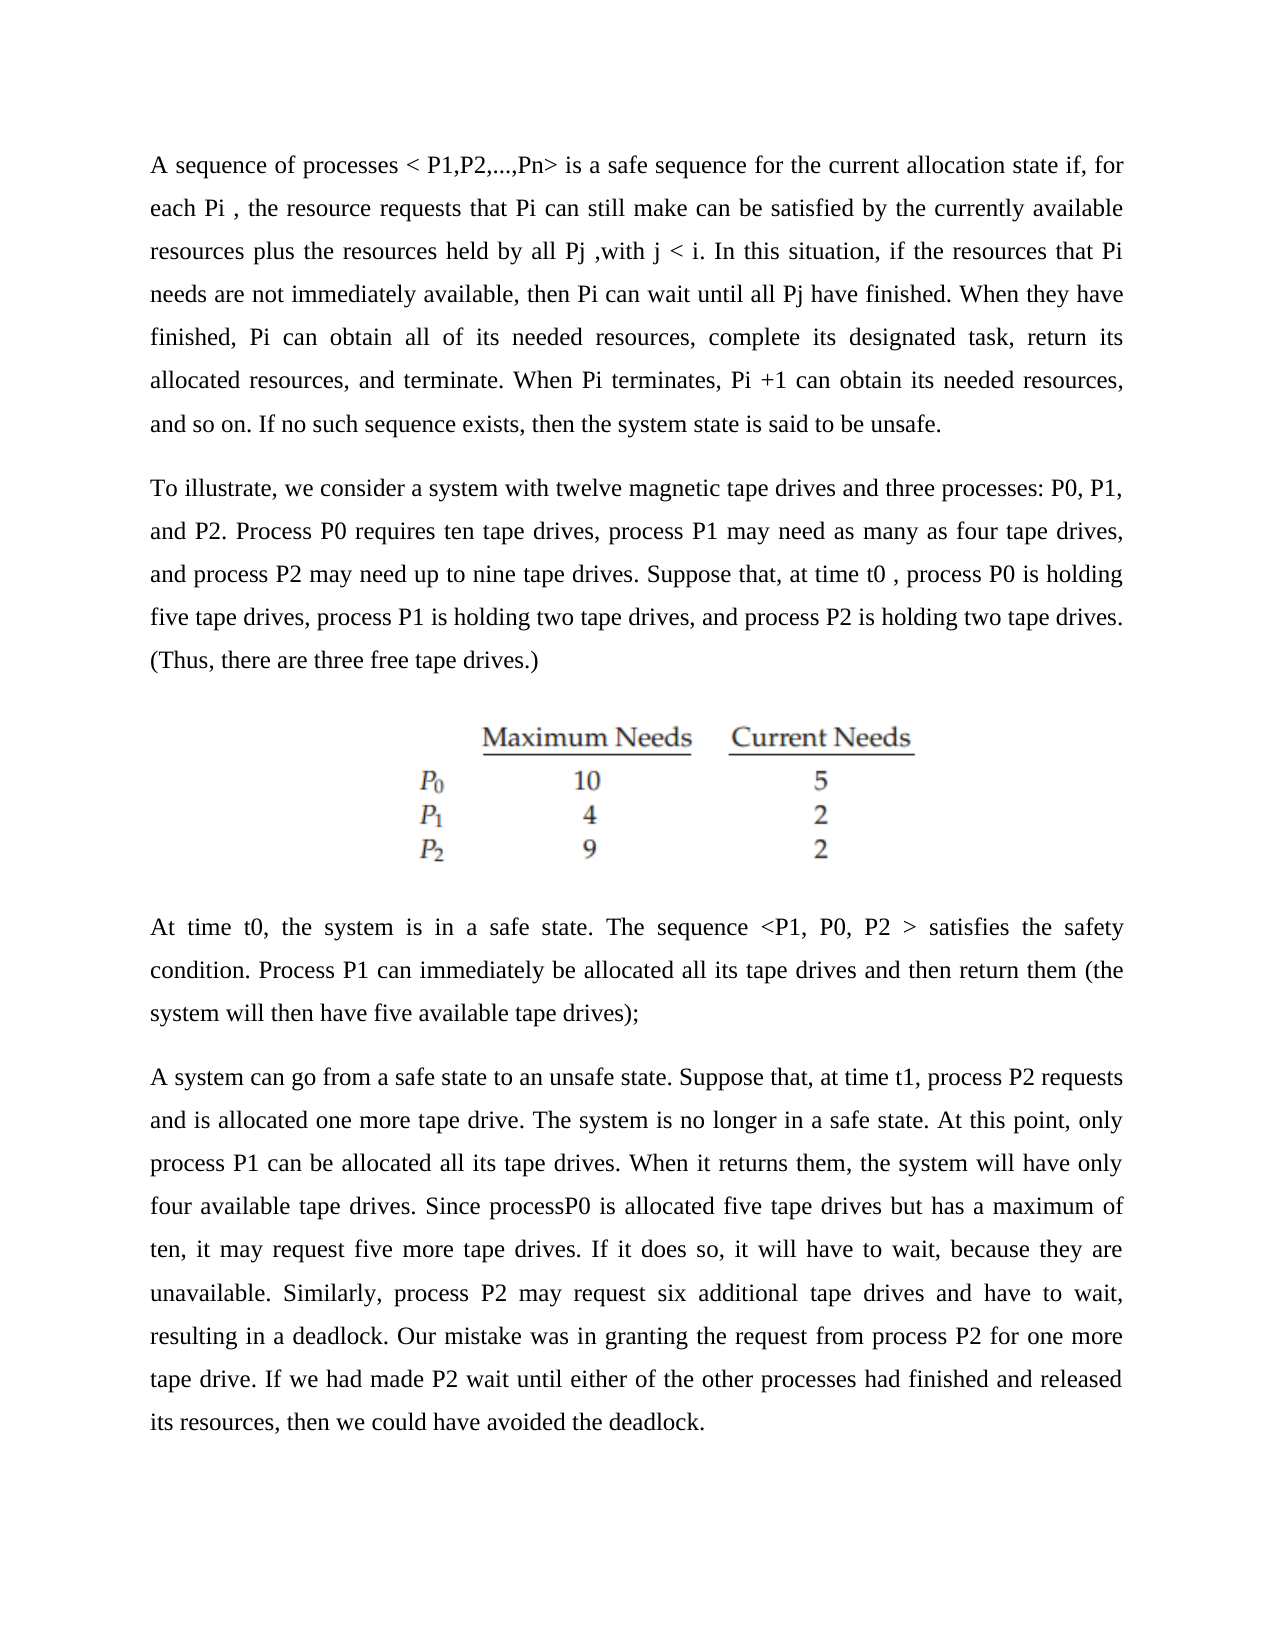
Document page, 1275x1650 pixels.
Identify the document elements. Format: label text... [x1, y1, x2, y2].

text A system can go from a safe state to an unsafe state. Suppose that, at time t1, process P2 requests and is allocated one more tape drive. The system is no longer in a safe state. At this point, only process P1 can be allocated all its tape drives. When it returns them, the system will have only four available tape drives. Since processP0 is allocated five tape drives but has a maximum of ten, it may request five more tape drives. If it does so, it will have to wait, because they are unavailable. Similarly, process P2 may request six additional tape drives and have to wait, resulting in a deadlock. Our mistake was in granting the request from process P2 for one more tape drive. If we had made P2 wait until either of the other processes had finished and released its resources, then we could have avoided the deadlock. [150, 1062, 1125, 1436]
text A sequence of processes < P1,P2,...,Pn> is a safe sequence for the current allocation state if, for each Pi , the resource requests that Pi can still make can be satisfied by the currently available resources plus the resources held by all Pj ,with j < i. In this situation, if the resources that Pi needs are not immediately available, then Pi can wait until all Pj have finished. When they have finished, Pi can obtain all of its needed resources, complete its designated task, return its allocated resources, and terminate. When Pi terminates, Pi +1 can obtain its needed resources, and so on. If no such sequence exists, then the system state is said to be unsafe. [150, 150, 1125, 437]
picture [291, 709, 984, 877]
text At time t0, the system is in a safe state. The sequence <P1, P0, P2 > satisfies the safety condition. Process P1 can immediately be allocated all its tape drives and then return them (the system will then have five available tape drives); [150, 912, 1125, 1027]
text To illustrate, we consider a system with twelve magnetic tape drives and three processes: P0, P1, and P2. Process P0 requires ten tape drives, process P1 may need as many as four tape drives, and process P2 may need up to nine tape drives. Suppose that, at time t0 , process P0 is holding five tape drives, process P1 is holding two tape drives, and process P2 is holding two tape drives. (Thus, there are three free tape drives.) [150, 473, 1125, 674]
